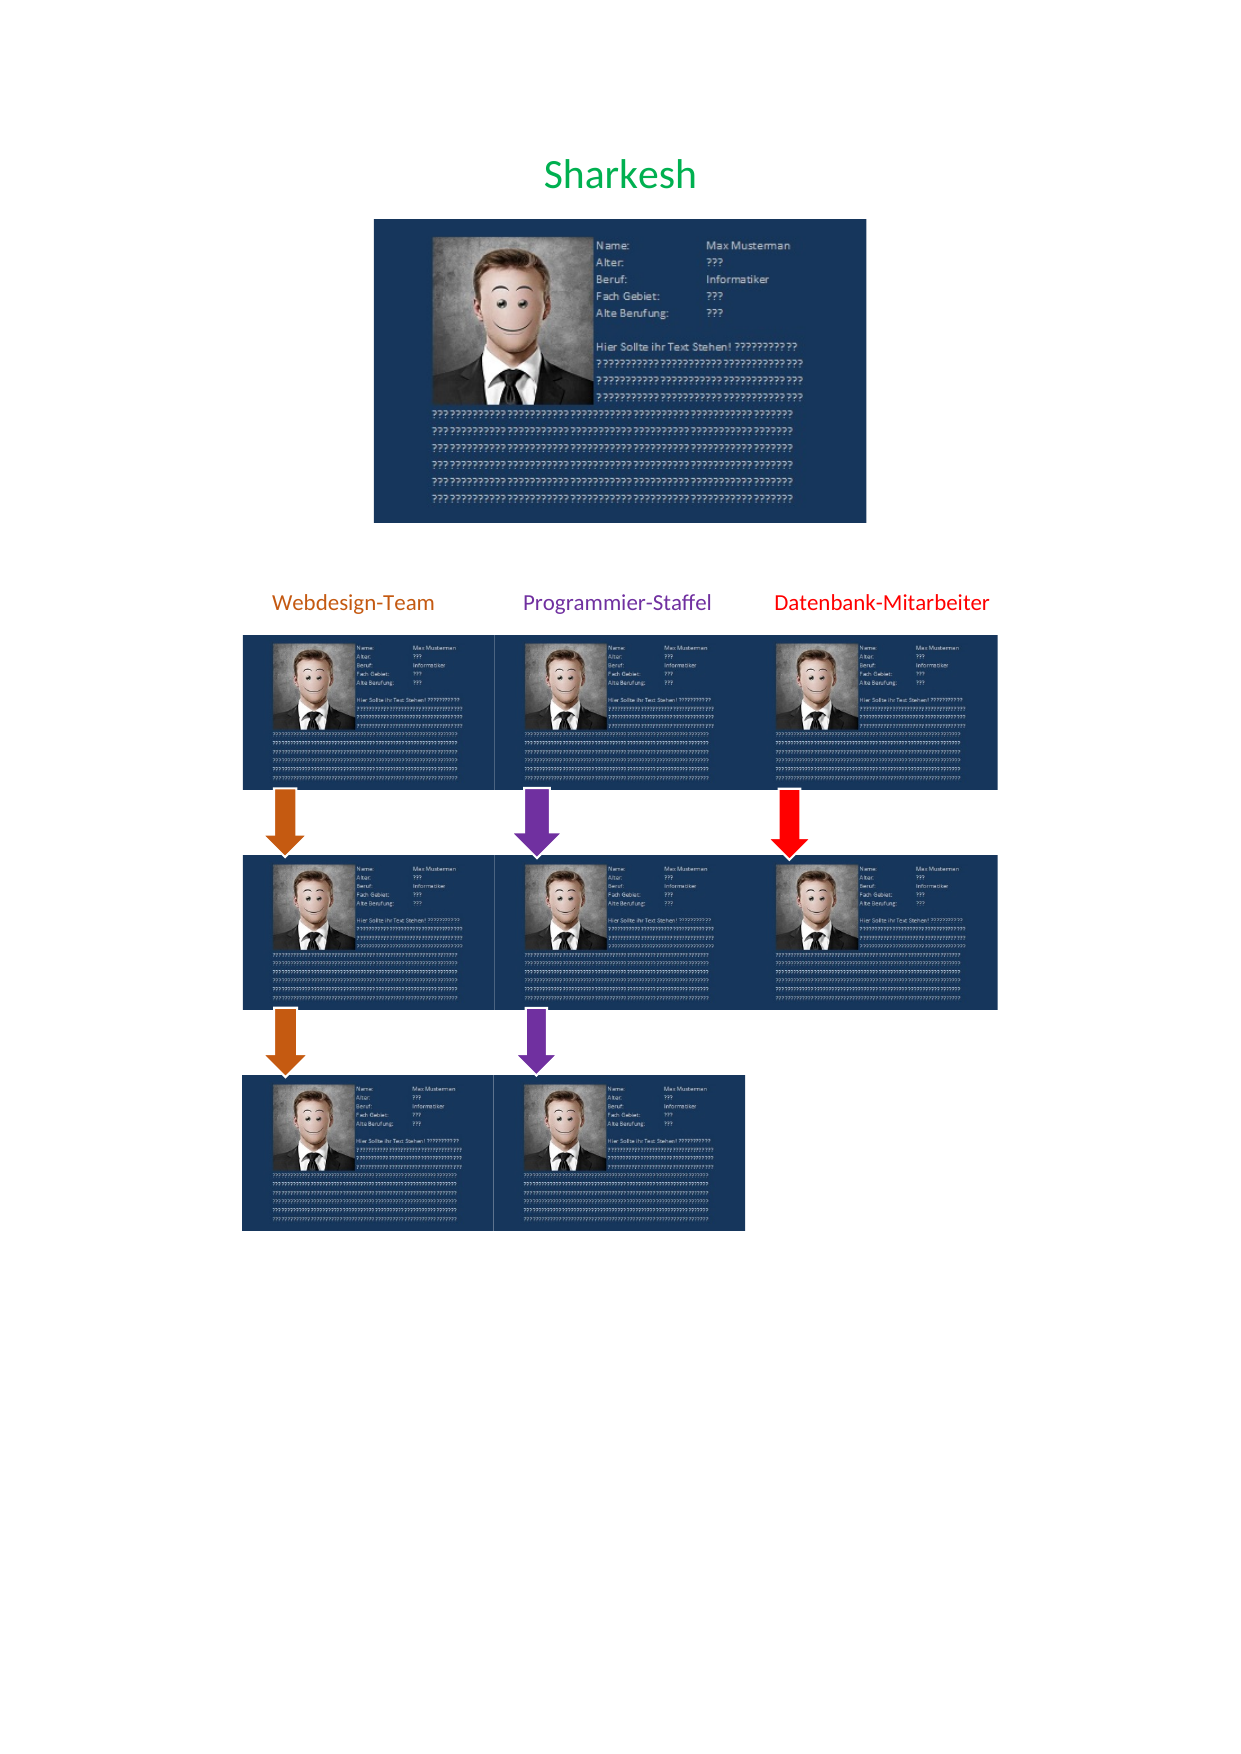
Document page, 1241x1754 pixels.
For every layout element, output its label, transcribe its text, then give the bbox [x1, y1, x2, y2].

picture [242, 635, 998, 790]
picture [242, 855, 998, 1010]
text Webdesign-Team Programmier-Staffel Datenbank-Mitarbeiter [148, 588, 1093, 616]
picture [373, 219, 867, 523]
picture [242, 1075, 746, 1231]
text Sharkesh [148, 148, 1093, 198]
